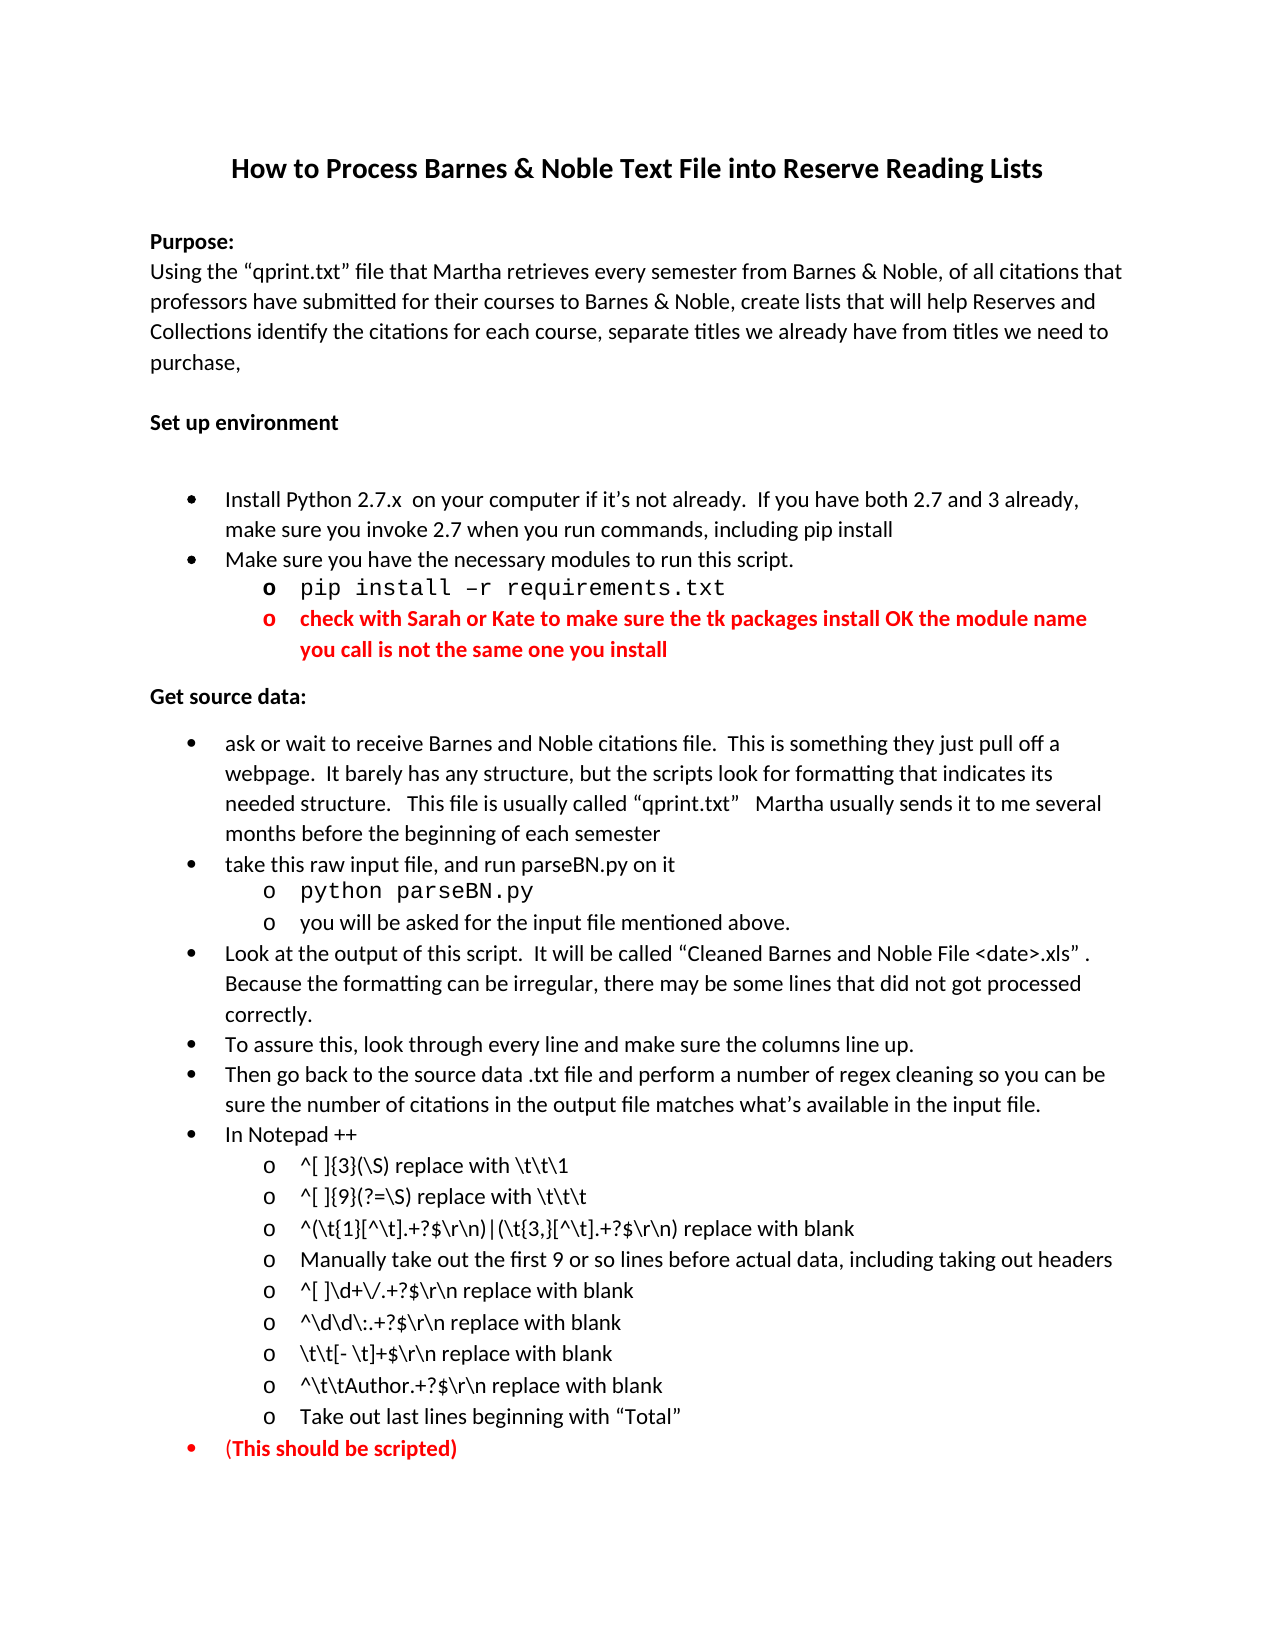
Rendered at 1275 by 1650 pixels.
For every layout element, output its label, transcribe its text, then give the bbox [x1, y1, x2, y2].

text Set up environment [150, 408, 1125, 436]
list you will be asked for the input file mentioned above. [262, 908, 1125, 937]
list Make sure you have the necessary modules to run this script. [187, 546, 1125, 574]
list ask or wait to receive Barnes and Noble citations file. This is something they just pull off a webpage. It barely has any structure, but the scripts look for formatting that indicates its needed structure. This file is usually called “qprint.txt” Martha usually sends it to me several months before the beginning of each semester [187, 729, 1125, 847]
list ^\d\d\:.+?$\r\n replace with blank [262, 1308, 1125, 1337]
list \t\t[- \t]+$\r\n replace with blank [262, 1339, 1125, 1369]
list pip install –r requirements.txt [262, 576, 1125, 602]
list take this raw input file, and run parseBN.py on it [187, 850, 1125, 878]
text How to Process Barnes & Noble Text File into Reserve Reading Lists [150, 150, 1125, 186]
list Take out last lines beginning with “Total” [262, 1402, 1125, 1432]
list ^(\t{1}[^\t].+?$\r\n)|(\t{3,}[^\t].+?$\r\n) replace with blank [262, 1214, 1125, 1243]
list To assure this, look through every line and make sure the columns line up. [187, 1030, 1125, 1058]
list Look at the output of this script. It will be called “Cleaned Barnes and Noble File <date>.xls” . Because the formatting can be irregular, there may be some lines that did not got processed correctly. [187, 939, 1125, 1028]
list check with Sarah or Kate to make sure the tk packages install OK the module name you call is not the same one you install [262, 604, 1125, 663]
list ^[ ]\d+\/.+?$\r\n replace with blank [262, 1277, 1125, 1306]
list Install Python 2.7.x on your computer if it’s not already. If you have both 2.7 and 3 already, make sure you invoke 2.7 when you run commands, including pip install [187, 485, 1125, 543]
list python parseBN.py [262, 880, 1125, 906]
list (This should be scripted) [187, 1434, 1125, 1462]
text Using the “qprint.txt” file that Martha retrieves every semester from Barnes & Noble, of all citations that professors have submitted for their courses to Barnes & Noble, create lists that will help Reserves and Collections identify the citations for each course, separate titles we already have from titles we need to purchase, [150, 257, 1125, 376]
list Then go back to the source data .txt file and perform a number of regex cleaning so you can be sure the number of citations in the output file matches what’s available in the input file. [187, 1060, 1125, 1118]
list ^[ ]{9}(?=\S) replace with \t\t\t [262, 1182, 1125, 1211]
list ^[ ]{3}(\S) replace with \t\t\1 [262, 1151, 1125, 1180]
list Manually take out the first 9 or so lines before actual data, including taking out headers [262, 1245, 1125, 1274]
text Purpose: [150, 227, 1125, 255]
text Get source data: [150, 682, 1125, 710]
list In Notepad ++ [187, 1121, 1125, 1148]
list ^\t\tAuthor.+?$\r\n replace with blank [262, 1371, 1125, 1400]
